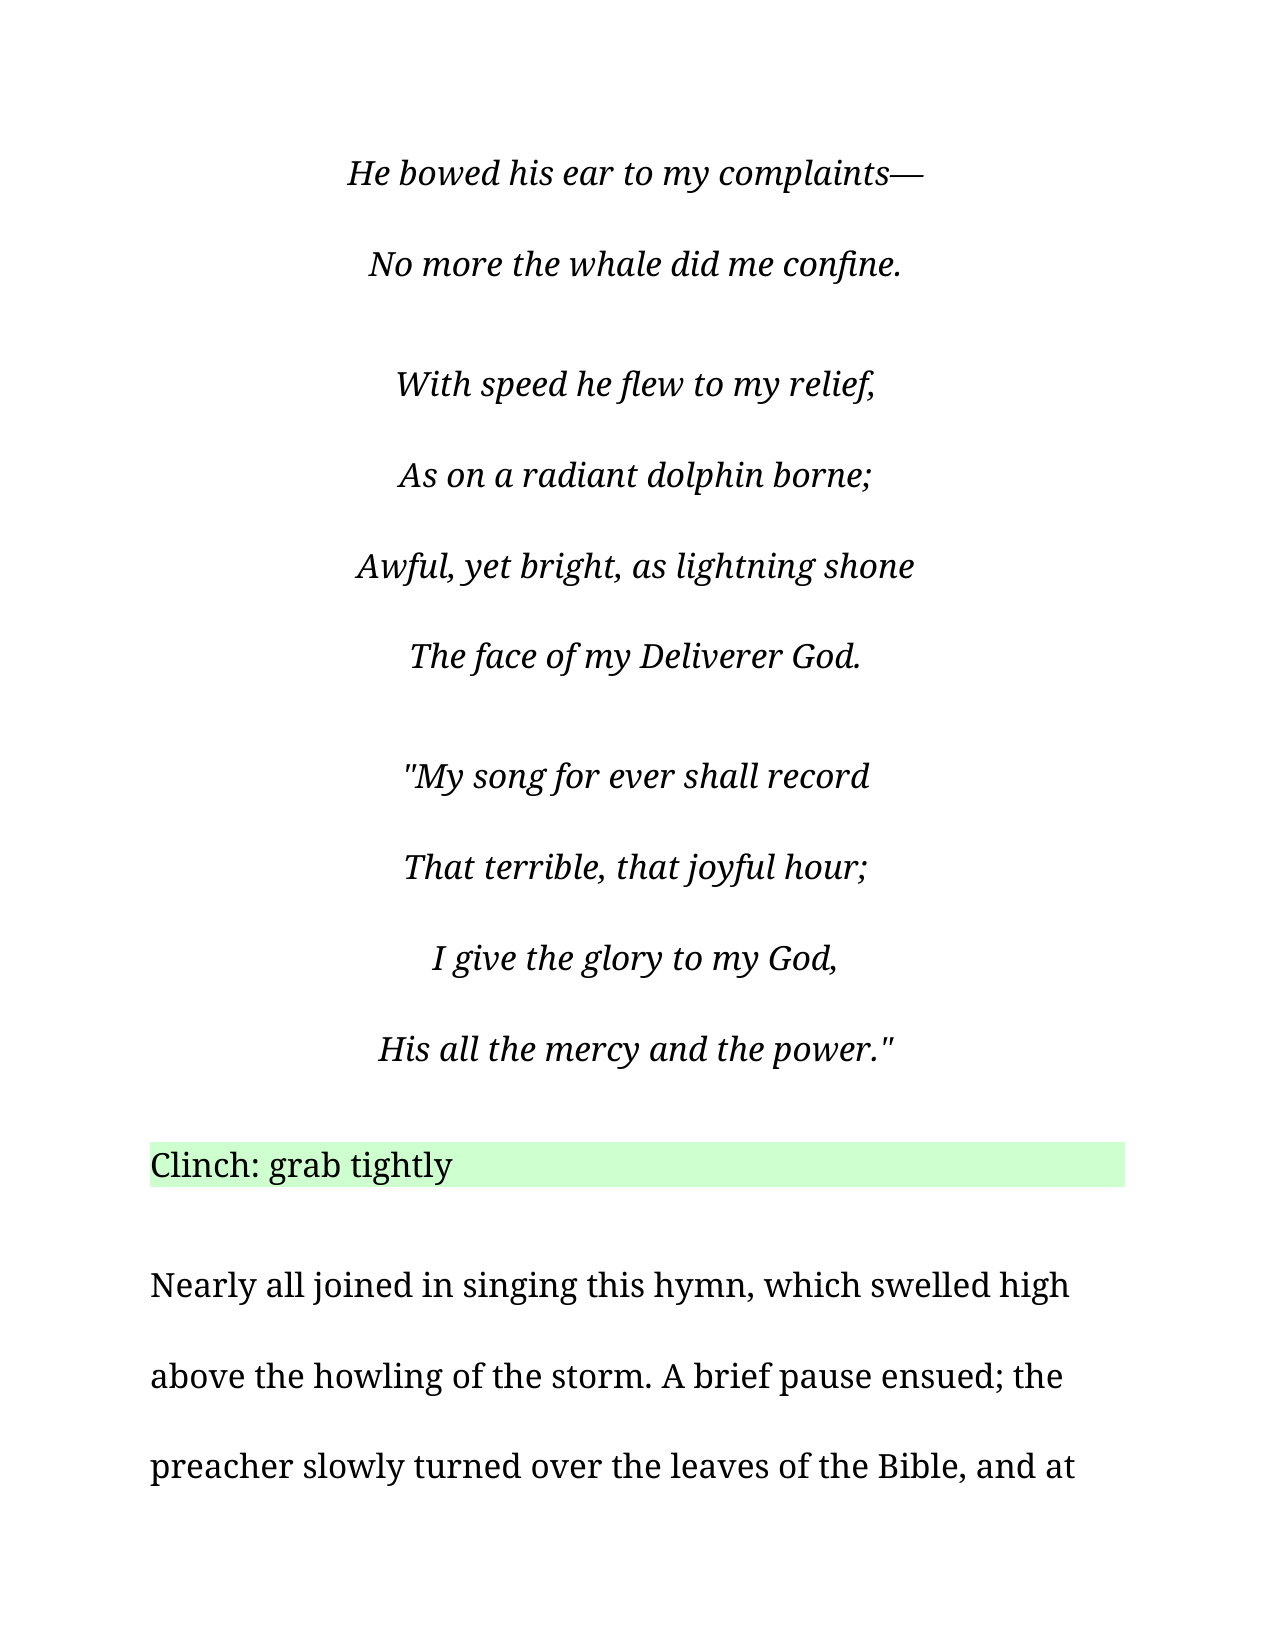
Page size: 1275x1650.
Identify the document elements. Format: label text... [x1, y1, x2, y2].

text "My song for ever shall record That terrible, that joyful hour; I give the glory to my God, His all the mercy and the power." [150, 753, 1125, 1071]
text With speed he flew to my relief, As on a radiant dolphin borne; Awful, yet bright, as lightning shone The face of my Deliverer God. [150, 361, 1125, 679]
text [150, 150, 1125, 286]
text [150, 1262, 1125, 1489]
text Clinch: grab tightly [150, 1142, 1125, 1187]
